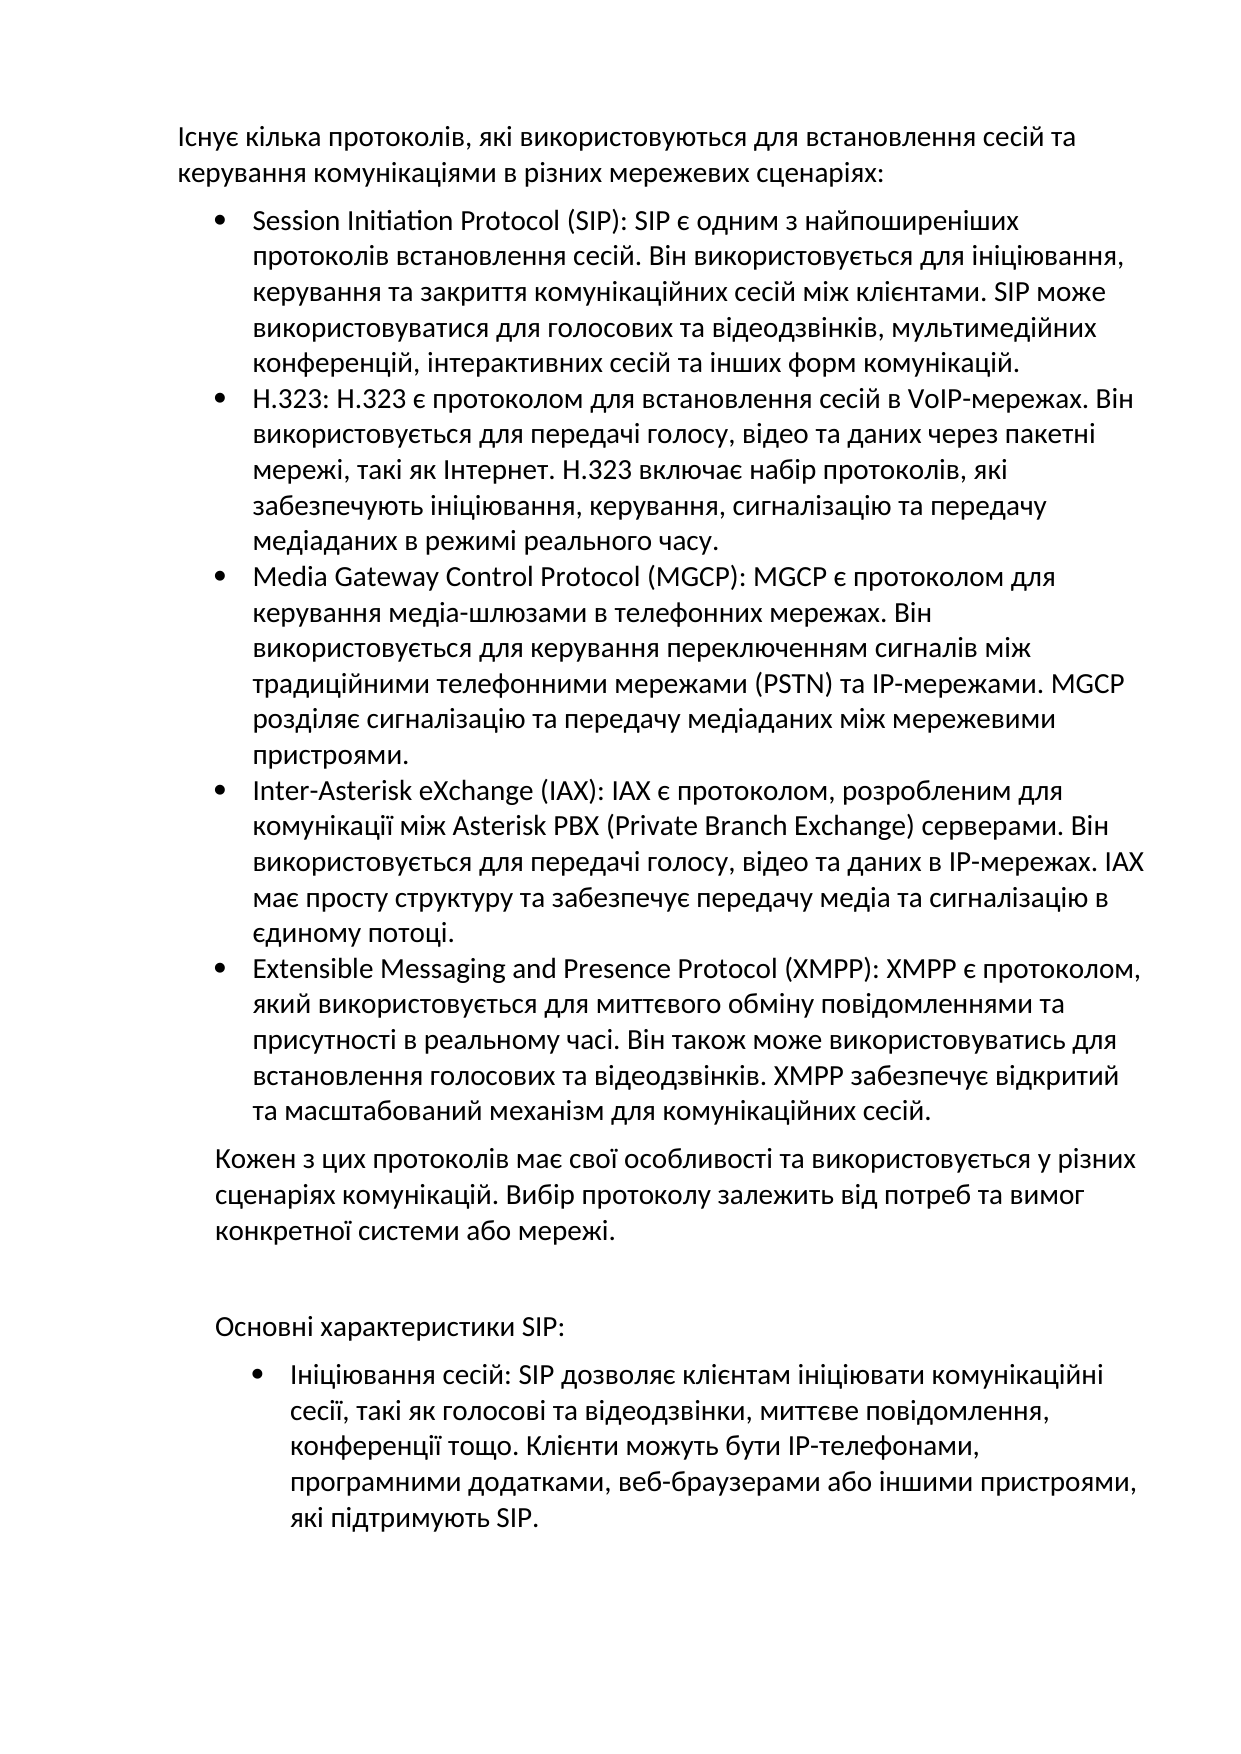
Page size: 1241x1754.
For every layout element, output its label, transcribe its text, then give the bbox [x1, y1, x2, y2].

text Основні характеристики SIP: [215, 1308, 1152, 1344]
list Extensible Messaging and Presence Protocol (XMPP): XMPP є протоколом, який використовується для миттєвого обміну повідомленнями та присутності в реальному часі. Він також може використовуватись для встановлення голосових та відеодзвінків. XMPP забезпечує відкритий та масштабований механізм для комунікаційних сесій. [215, 950, 1152, 1128]
list Ініціювання сесій: SIP дозволяє клієнтам ініціювати комунікаційні сесії, такі як голосові та відеодзвінки, миттєве повідомлення, конференції тощо. Клієнти можуть бути IP-телефонами, програмними додатками, веб-браузерами або іншими пристроями, які підтримують SIP. [252, 1356, 1152, 1534]
list H.323: H.323 є протоколом для встановлення сесій в VoIP-мережах. Він використовується для передачі голосу, відео та даних через пакетні мережі, такі як Інтернет. H.323 включає набір протоколів, які забезпечують ініціювання, керування, сигналізацію та передачу медіаданих в режимі реального часу. [215, 380, 1152, 558]
text Існує кілька протоколів, які використовуються для встановлення сесій та керування комунікаціями в різних мережевих сценаріях: [177, 118, 1152, 189]
list Inter-Asterisk eXchange (IAX): IAX є протоколом, розробленим для комунікації між Asterisk PBX (Private Branch Exchange) серверами. Він використовується для передачі голосу, відео та даних в IP-мережах. IAX має просту структуру та забезпечує передачу медіа та сигналізацію в єдиному потоці. [215, 772, 1152, 950]
text Кожен з цих протоколів має свої особливості та використовується у різних сценаріях комунікацій. Вибір протоколу залежить від потреб та вимог конкретної системи або мережі. [215, 1141, 1152, 1247]
list Session Initiation Protocol (SIP): SIP є одним з найпоширеніших протоколів встановлення сесій. Він використовується для ініціювання, керування та закриття комунікаційних сесій між клієнтами. SIP може використовуватися для голосових та відеодзвінків, мультимедійних конференцій, інтерактивних сесій та інших форм комунікацій. [215, 202, 1152, 380]
list Media Gateway Control Protocol (MGCP): MGCP є протоколом для керування медіа-шлюзами в телефонних мережах. Він використовується для керування переключенням сигналів між традиційними телефонними мережами (PSTN) та IP-мережами. MGCP розділяє сигналізацію та передачу медіаданих між мережевими пристроями. [215, 558, 1152, 772]
